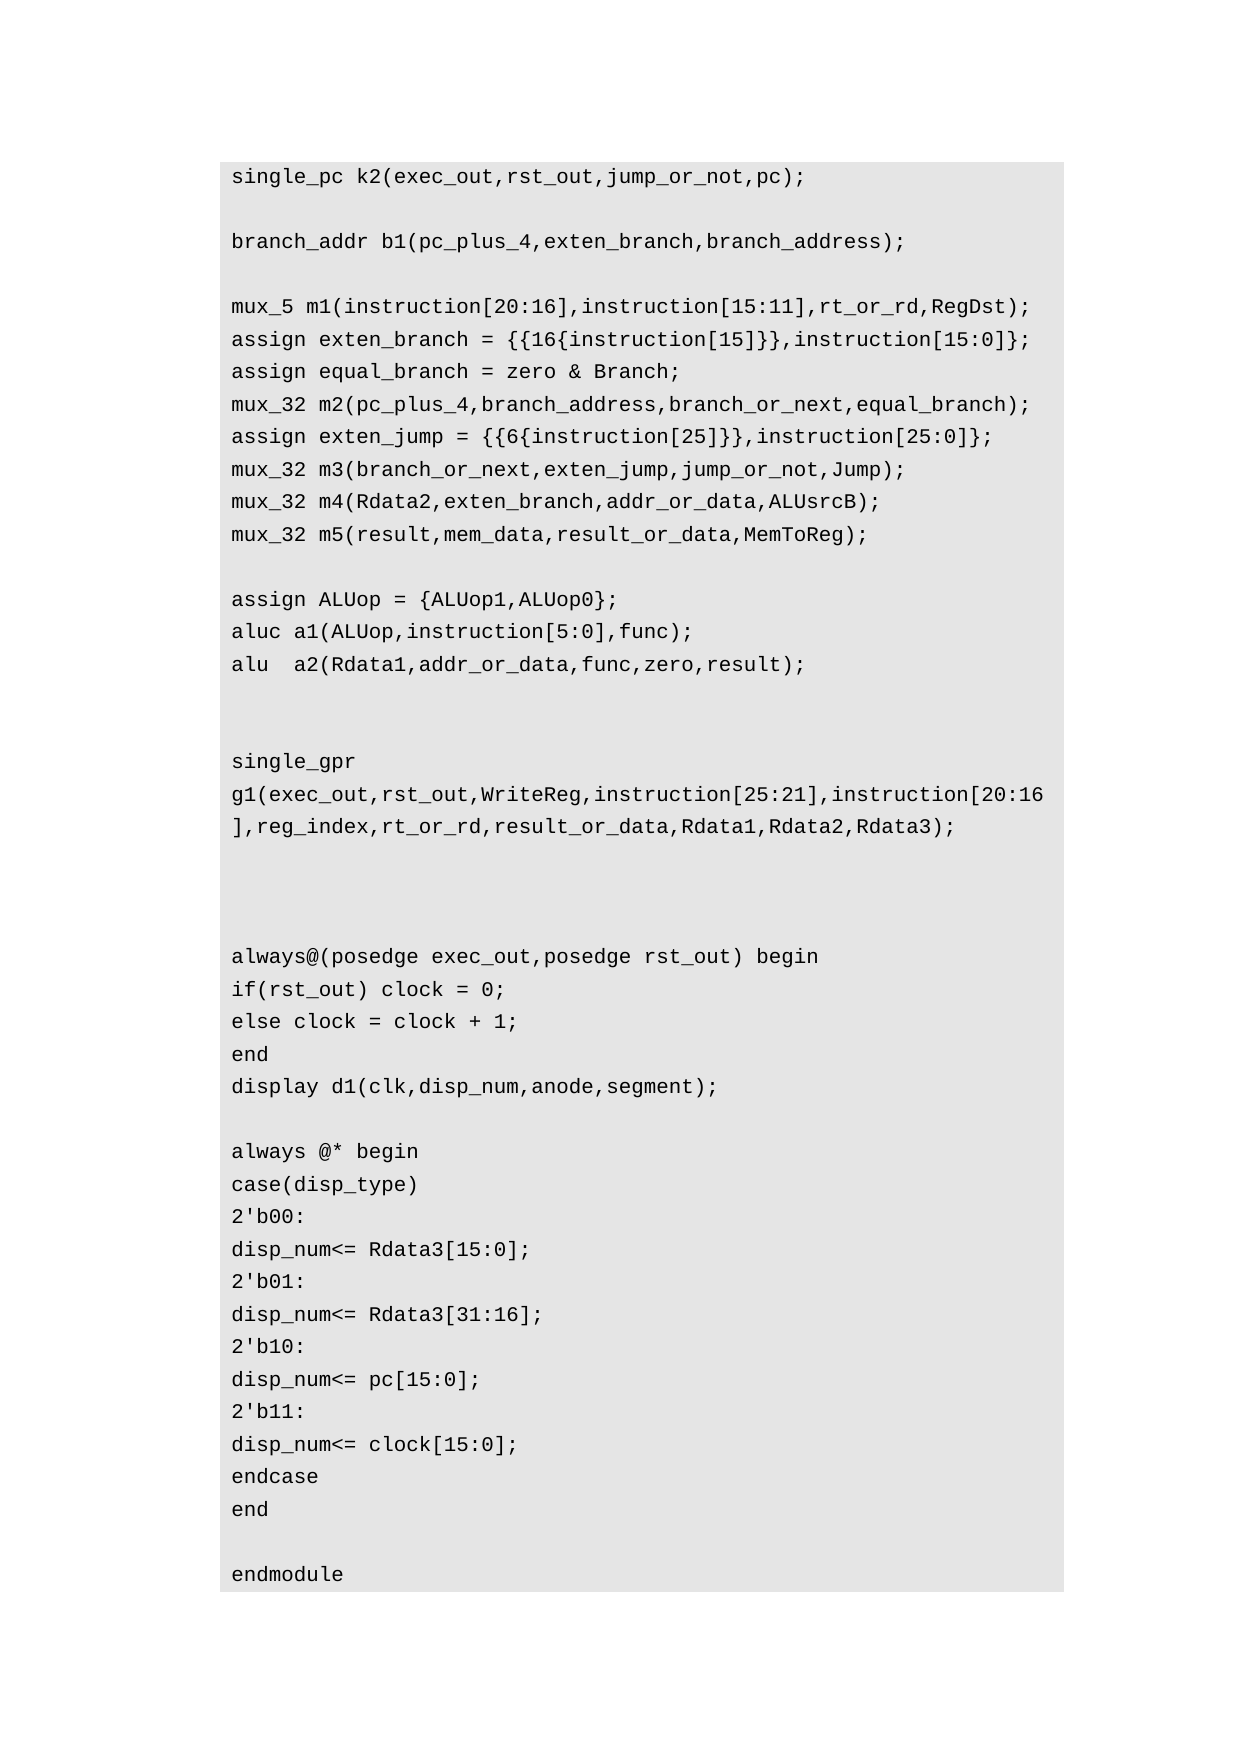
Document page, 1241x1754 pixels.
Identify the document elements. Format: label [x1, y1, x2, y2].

table_header [220, 162, 1064, 1592]
